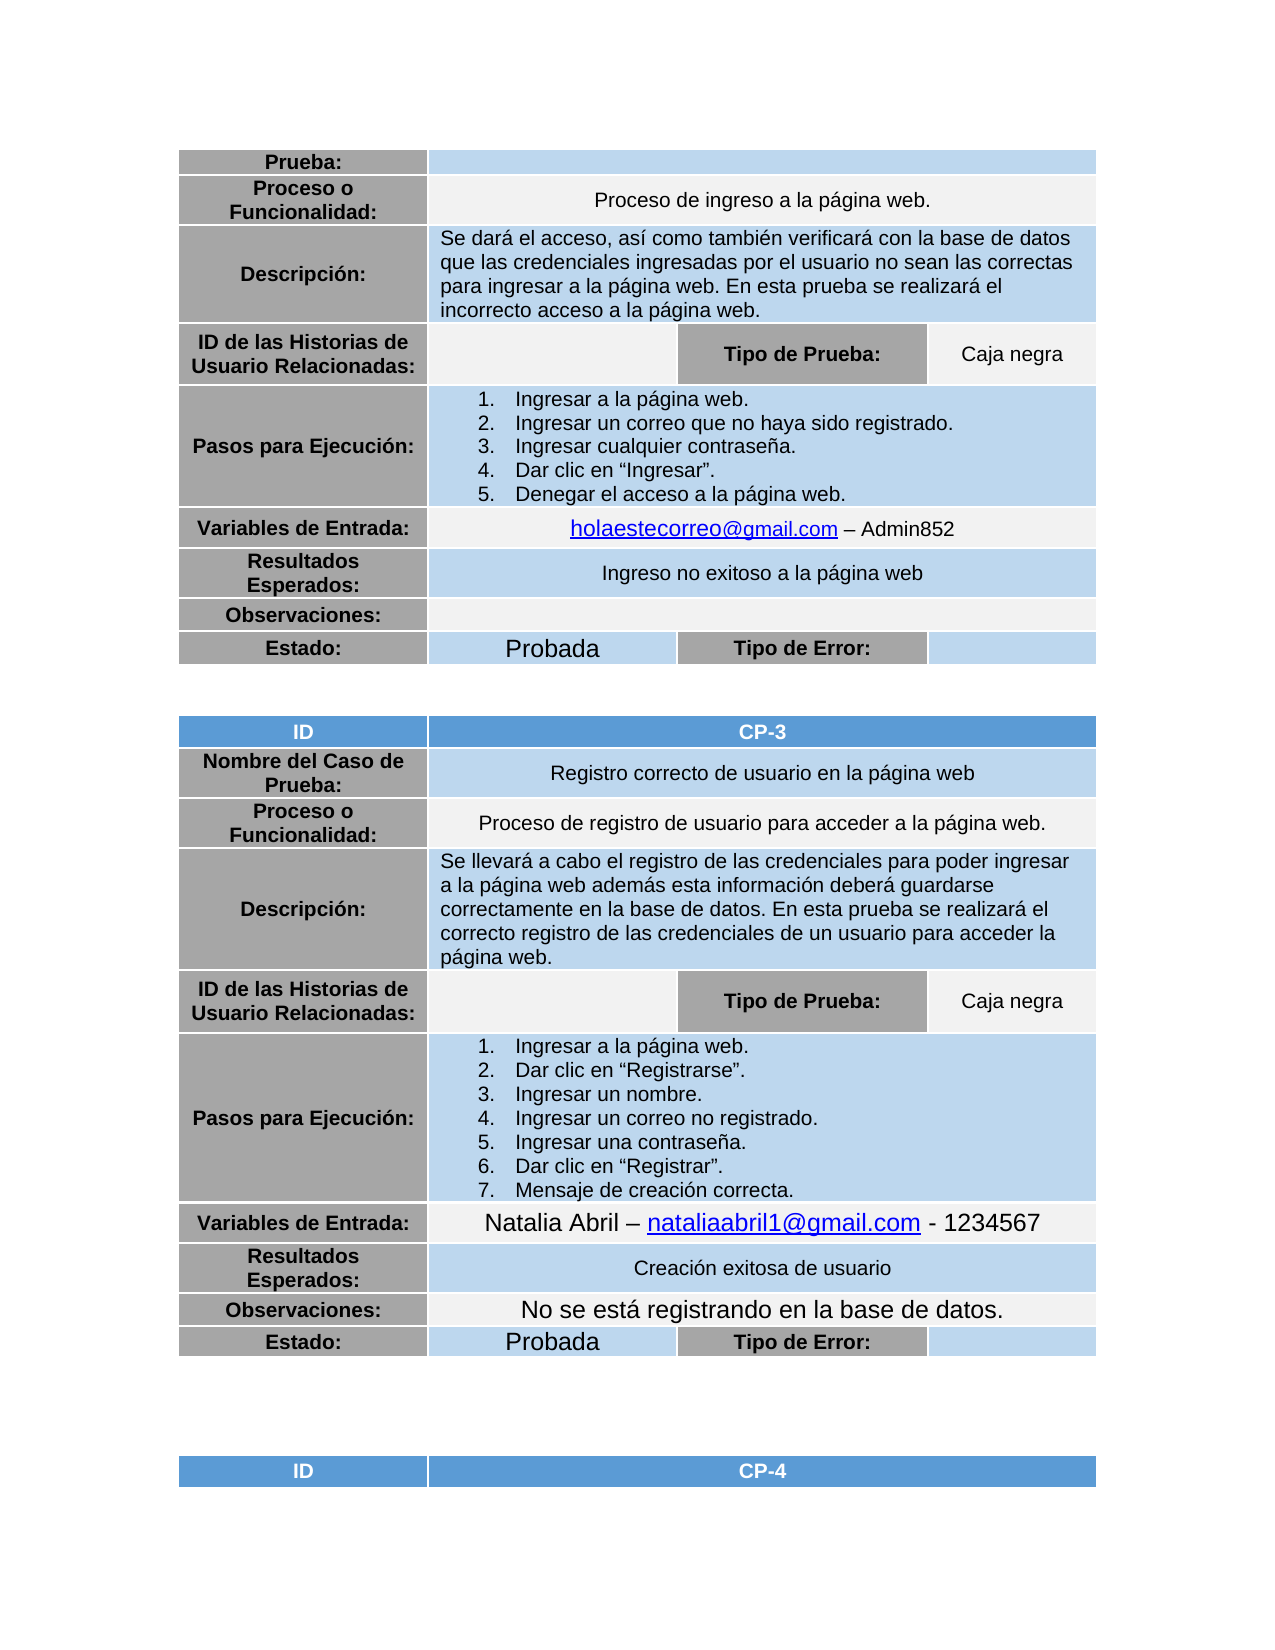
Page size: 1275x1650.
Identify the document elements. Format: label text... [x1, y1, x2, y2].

table_cell Proceso o Funcionalidad: [179, 176, 427, 224]
table_cell ID de las Historias de Usuario Relacionadas: [179, 324, 427, 384]
table_header CP-3 [429, 716, 1096, 747]
table_cell Nombre del Caso de Prueba: [179, 749, 427, 797]
table_cell Ingresar a la página web. Ingresar un correo que no haya sido registrado. Ingresar cualquier contraseña. Dar clic en “Ingresar”. Denegar el acceso a la página web. [429, 386, 1096, 506]
table_cell Tipo de Error: [678, 632, 927, 664]
table_cell Proceso de ingreso a la página web. [429, 176, 1096, 224]
table_cell Resultados Esperados: [179, 1244, 427, 1292]
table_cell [179, 150, 427, 174]
table_cell ID de las Historias de Usuario Relacionadas: [179, 971, 427, 1032]
table_cell Tipo de Error: [678, 1327, 927, 1356]
table_cell Probada [429, 632, 676, 664]
table_cell [429, 599, 1096, 630]
table_cell Estado: [179, 632, 427, 664]
table_cell Ingresar a la página web. Dar clic en “Registrarse”. Ingresar un nombre. Ingresar un correo no registrado. Ingresar una contraseña. Dar clic en “Registrar”. Mensaje de creación correcta. [429, 1034, 1096, 1201]
table_cell [929, 632, 1096, 664]
table_cell Tipo de Prueba: [678, 324, 927, 384]
table_cell Caja negra [929, 971, 1096, 1032]
table_header ID [179, 716, 427, 747]
table_cell [429, 971, 676, 1032]
table_cell Variables de Entrada: [179, 508, 427, 547]
table_cell Observaciones: [179, 1294, 427, 1325]
table_cell Pasos para Ejecución: [179, 1034, 427, 1201]
table_cell Descripción: [179, 849, 427, 969]
table_cell Estado: [179, 1327, 427, 1356]
table_cell holaestecorreo@gmail.com – Admin852 [429, 508, 1096, 547]
table_cell No se está registrando en la base de datos. [429, 1294, 1096, 1325]
table_cell Pasos para Ejecución: [179, 386, 427, 506]
table_cell Ingreso no exitoso a la página web [429, 549, 1096, 597]
table_cell Natalia Abril – nataliaabril1@gmail.com - 1234567 [429, 1204, 1096, 1242]
table_cell Observaciones: [179, 599, 427, 630]
table_cell Descripción: [179, 226, 427, 322]
table_cell Se dará el acceso, así como también verificará con la base de datos que las credenciales ingresadas por el usuario no sean las correctas para ingresar a la página web. En esta prueba se realizará el incorrecto acceso a la página web. [429, 226, 1096, 322]
table_cell Resultados Esperados: [179, 549, 427, 597]
table_cell Probada [429, 1327, 676, 1356]
table_cell Proceso de registro de usuario para acceder a la página web. [429, 799, 1096, 847]
table_cell Registro correcto de usuario en la página web [429, 749, 1096, 797]
table_header CP-4 [429, 1456, 1096, 1487]
table_cell Caja negra [929, 324, 1096, 384]
table_cell Variables de Entrada: [179, 1204, 427, 1242]
table_cell [429, 324, 676, 384]
table_cell [929, 1327, 1096, 1356]
table_cell Tipo de Prueba: [678, 971, 927, 1032]
table_cell Se llevará a cabo el registro de las credenciales para poder ingresar a la página web además esta información deberá guardarse correctamente en la base de datos. En esta prueba se realizará el correcto registro de las credenciales de un usuario para acceder la página web. [429, 849, 1096, 969]
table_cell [429, 150, 1096, 174]
table_header ID [179, 1456, 427, 1487]
table_cell Creación exitosa de usuario [429, 1244, 1096, 1292]
table_cell Proceso o Funcionalidad: [179, 799, 427, 847]
